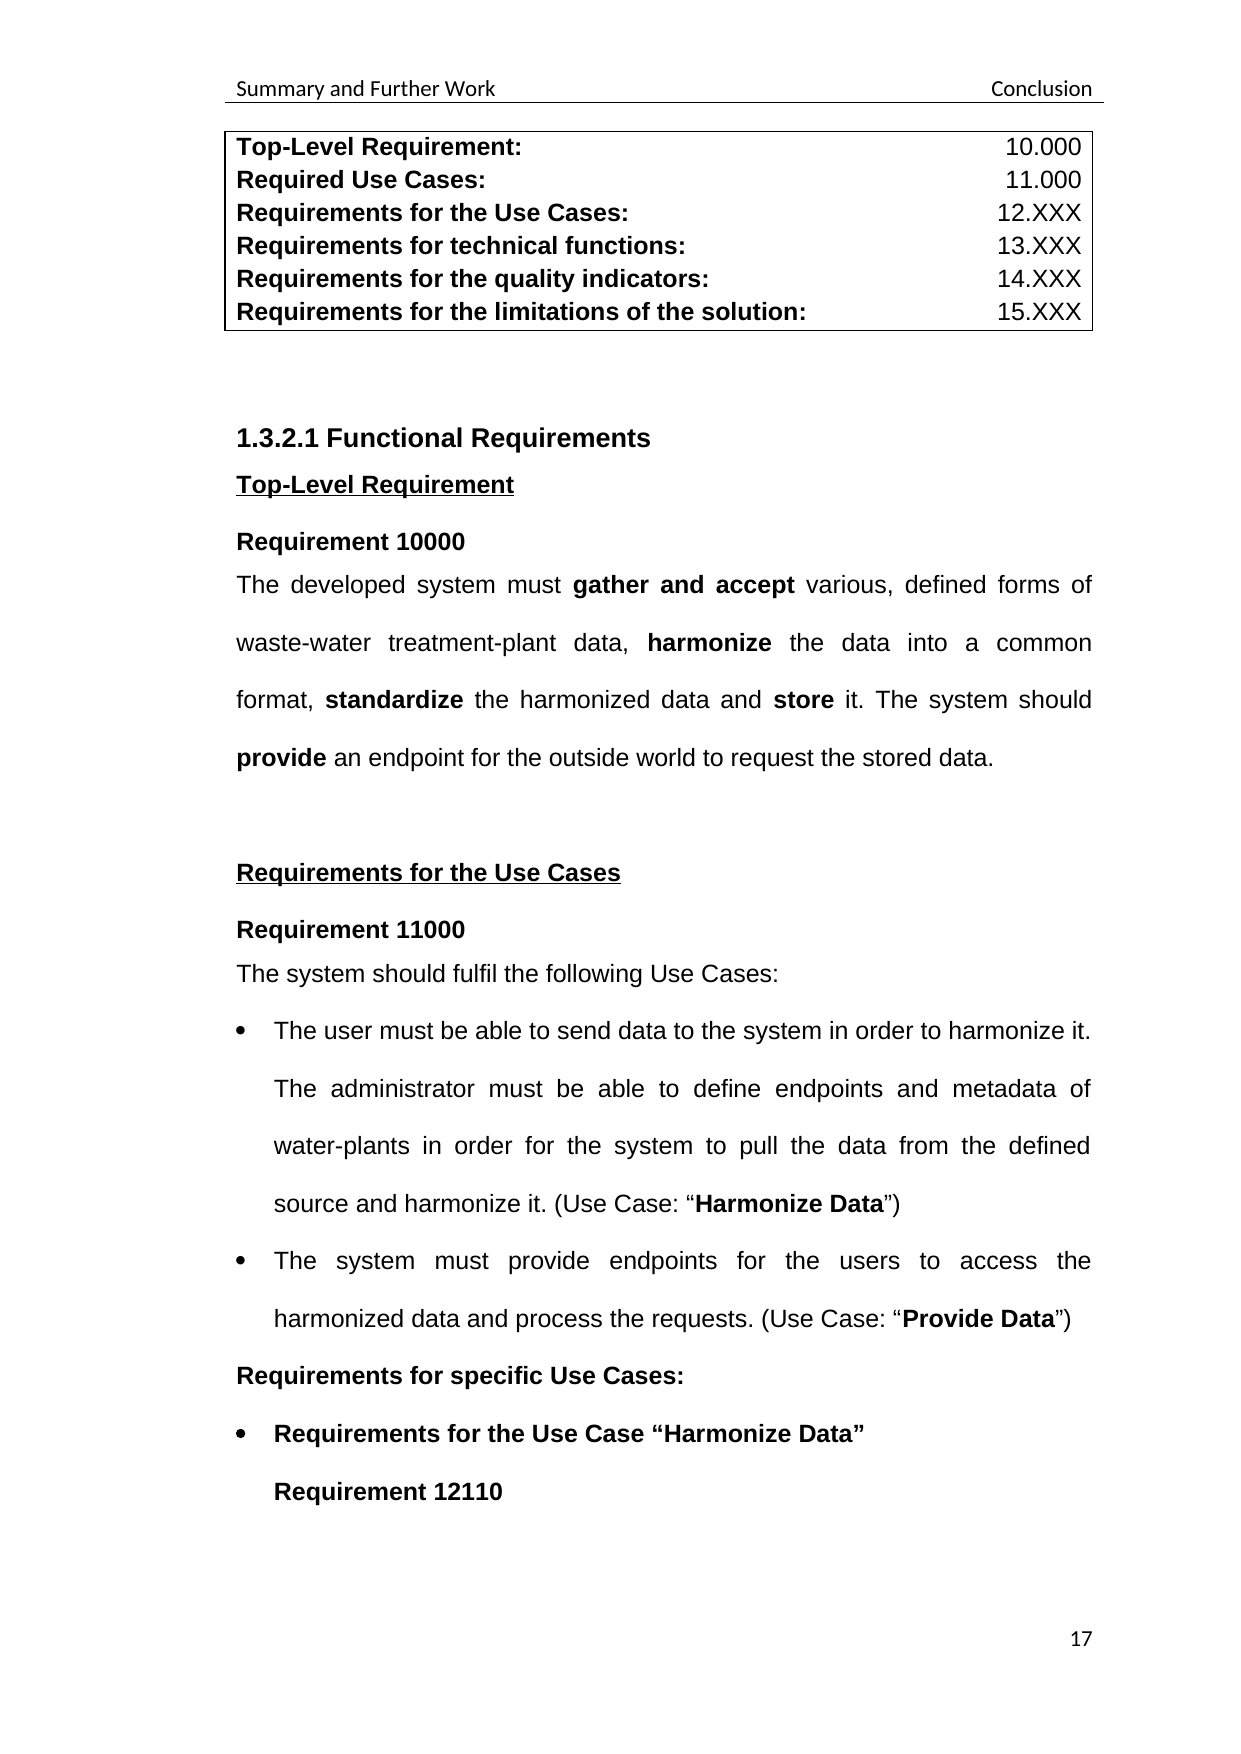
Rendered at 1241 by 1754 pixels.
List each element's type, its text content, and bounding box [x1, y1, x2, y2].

list The system must provide endpoints for the users to access the harmonized data and process the requests. (Use Case: “Provide Data”) [236, 1246, 1092, 1332]
table_cell 15.XXX [916, 297, 1092, 330]
text Requirement 10000 [236, 527, 1092, 556]
text Requirements for the Use Cases [236, 858, 1092, 887]
text Functional Requirements [236, 422, 1092, 453]
text Requirements for specific Use Cases: [236, 1361, 1092, 1390]
table_header 10.000 [916, 132, 1092, 165]
text Top-Level Requirement [236, 470, 1092, 498]
table_cell 12.XXX [916, 198, 1092, 231]
table_header Top-Level Requirement: [226, 132, 916, 165]
text The system should fulfil the following Use Cases: [236, 958, 1092, 987]
table_cell Requirements for the Use Cases: [226, 198, 916, 231]
table_cell 14.XXX [916, 264, 1092, 297]
table_cell Requirements for technical functions: [226, 231, 916, 264]
table_cell 13.XXX [916, 231, 1092, 264]
table_cell Requirements for the limitations of the solution: [226, 297, 916, 330]
text The developed system must gather and accept various, defined forms of waste-water treatment-plant data, harmonize the data into a common format, standardize the harmonized data and store it. The system should provide an endpoint for the outside world to request the stored data. [236, 570, 1092, 772]
table_cell Required Use Cases: [226, 165, 916, 198]
table_cell Requirements for the quality indicators: [226, 264, 916, 297]
text Requirement 11000 [236, 915, 1092, 944]
list The user must be able to send data to the system in order to harmonize it. The administrator must be able to define endpoints and metadata of water-plants in order for the system to pull the data from the defined source and harmonize it. (Use Case: “Harmonize Data”) [236, 1016, 1092, 1217]
table_cell 11.000 [916, 165, 1092, 198]
text Requirement 12110 [274, 1476, 1092, 1505]
list Requirements for the Use Case “Harmonize Data” [236, 1419, 1092, 1448]
